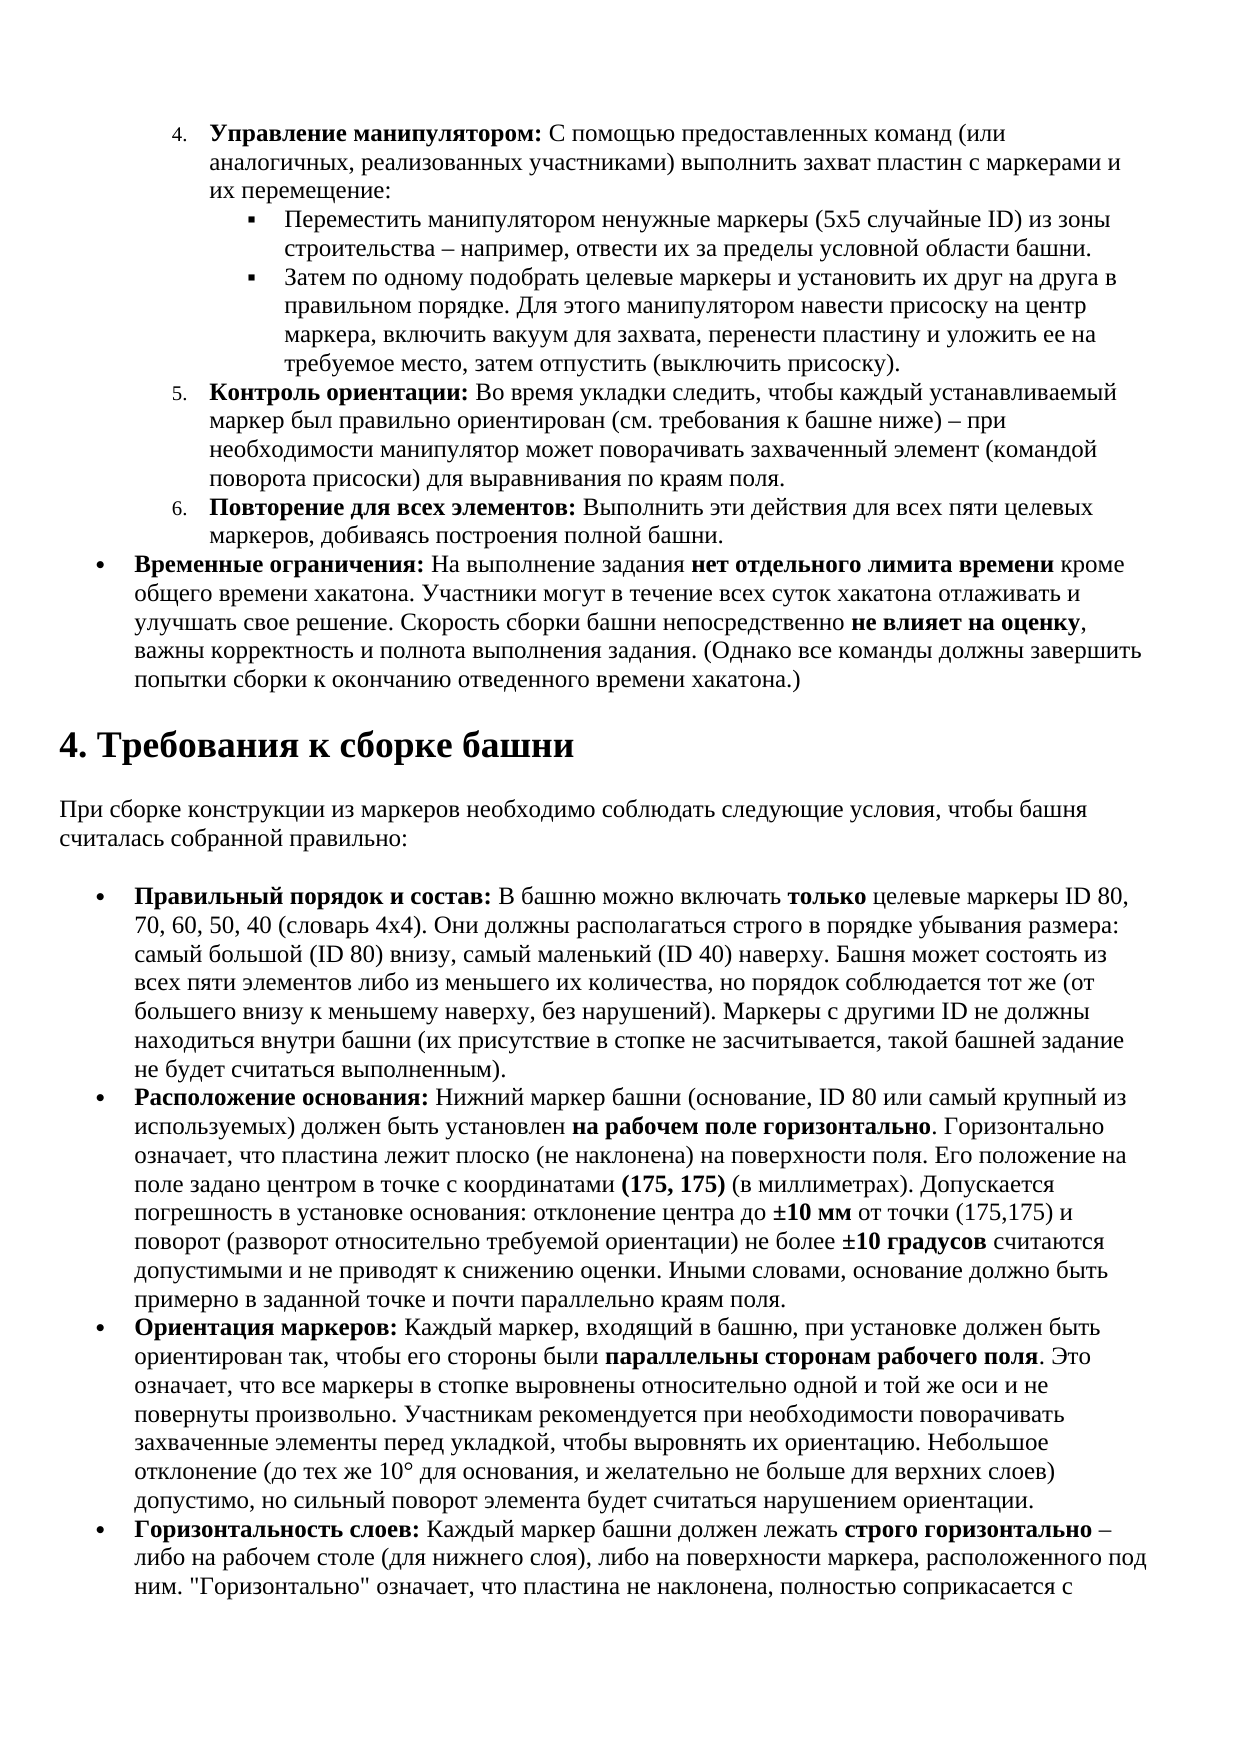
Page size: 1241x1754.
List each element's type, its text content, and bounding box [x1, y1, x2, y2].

list Затем по одному подобрать целевые маркеры и установить их друг на друга в правильном порядке. Для этого манипулятором навести присоску на центр маркера, включить вакуум для захвата, перенести пластину и уложить ее на требуемое место, затем отпустить (выключить присоску). [247, 262, 1152, 377]
text 4. Требования к сборке башни [59, 722, 1152, 765]
list Управление манипулятором: С помощью предоставленных команд (или аналогичных, реализованных участниками) выполнить захват пластин с маркерами и их перемещение: [172, 118, 1152, 204]
list Переместить манипулятором ненужные маркеры (5x5 случайные ID) из зоны строительства – например, отвести их за пределы условной области башни. [247, 204, 1152, 262]
list Расположение основания: Нижний маркер башни (основание, ID 80 или самый крупный из используемых) должен быть установлен на рабочем поле горизонтально. Горизонтально означает, что пластина лежит плоско (не наклонена) на поверхности поля. Его положение на поле задано центром в точке с координатами (175, 175) (в миллиметрах). Допускается погрешность в установке основания: отклонение центра до ±10 мм от точки (175,175) и поворот (разворот относительно требуемой ориентации) не более ±10 градусов считаются допустимыми и не приводят к снижению оценки. Иными словами, основание должно быть примерно в заданной точке и почти параллельно краям поля. [97, 1082, 1152, 1312]
text При сборке конструкции из маркеров необходимо соблюдать следующие условия, чтобы башня считалась собранной правильно: [59, 794, 1152, 852]
list Контроль ориентации: Во время укладки следить, чтобы каждый устанавливаемый маркер был правильно ориентирован (см. требования к башне ниже) – при необходимости манипулятор может поворачивать захваченный элемент (командой поворота присоски) для выравнивания по краям поля. [172, 377, 1152, 492]
list Временные ограничения: На выполнение задания нет отдельного лимита времени кроме общего времени хакатона. Участники могут в течение всех суток хакатона отлаживать и улучшать свое решение. Скорость сборки башни непосредственно не влияет на оценку, важны корректность и полнота выполнения задания. (Однако все команды должны завершить попытки сборки к окончанию отведенного времени хакатона.) [97, 549, 1152, 693]
list Повторение для всех элементов: Выполнить эти действия для всех пяти целевых маркеров, добиваясь построения полной башни. [172, 492, 1152, 549]
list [97, 1514, 1152, 1600]
list Ориентация маркеров: Каждый маркер, входящий в башню, при установке должен быть ориентирован так, чтобы его стороны были параллельны сторонам рабочего поля. Это означает, что все маркеры в стопке выровнены относительно одной и той же оси и не повернуты произвольно. Участникам рекомендуется при необходимости поворачивать захваченные элементы перед укладкой, чтобы выровнять их ориентацию. Небольшое отклонение (до тех же 10° для основания, и желательно не больше для верхних слоев) допустимо, но сильный поворот элемента будет считаться нарушением ориентации. [97, 1312, 1152, 1514]
list Правильный порядок и состав: В башню можно включать только целевые маркеры ID 80, 70, 60, 50, 40 (словарь 4x4). Они должны располагаться строго в порядке убывания размера: самый большой (ID 80) внизу, самый маленький (ID 40) наверху. Башня может состоять из всех пяти элементов либо из меньшего их количества, но порядок соблюдается тот же (от большего внизу к меньшему наверху, без нарушений). Маркеры с другими ID не должны находиться внутри башни (их присутствие в стопке не засчитывается, такой башней задание не будет считаться выполненным). [97, 881, 1152, 1082]
